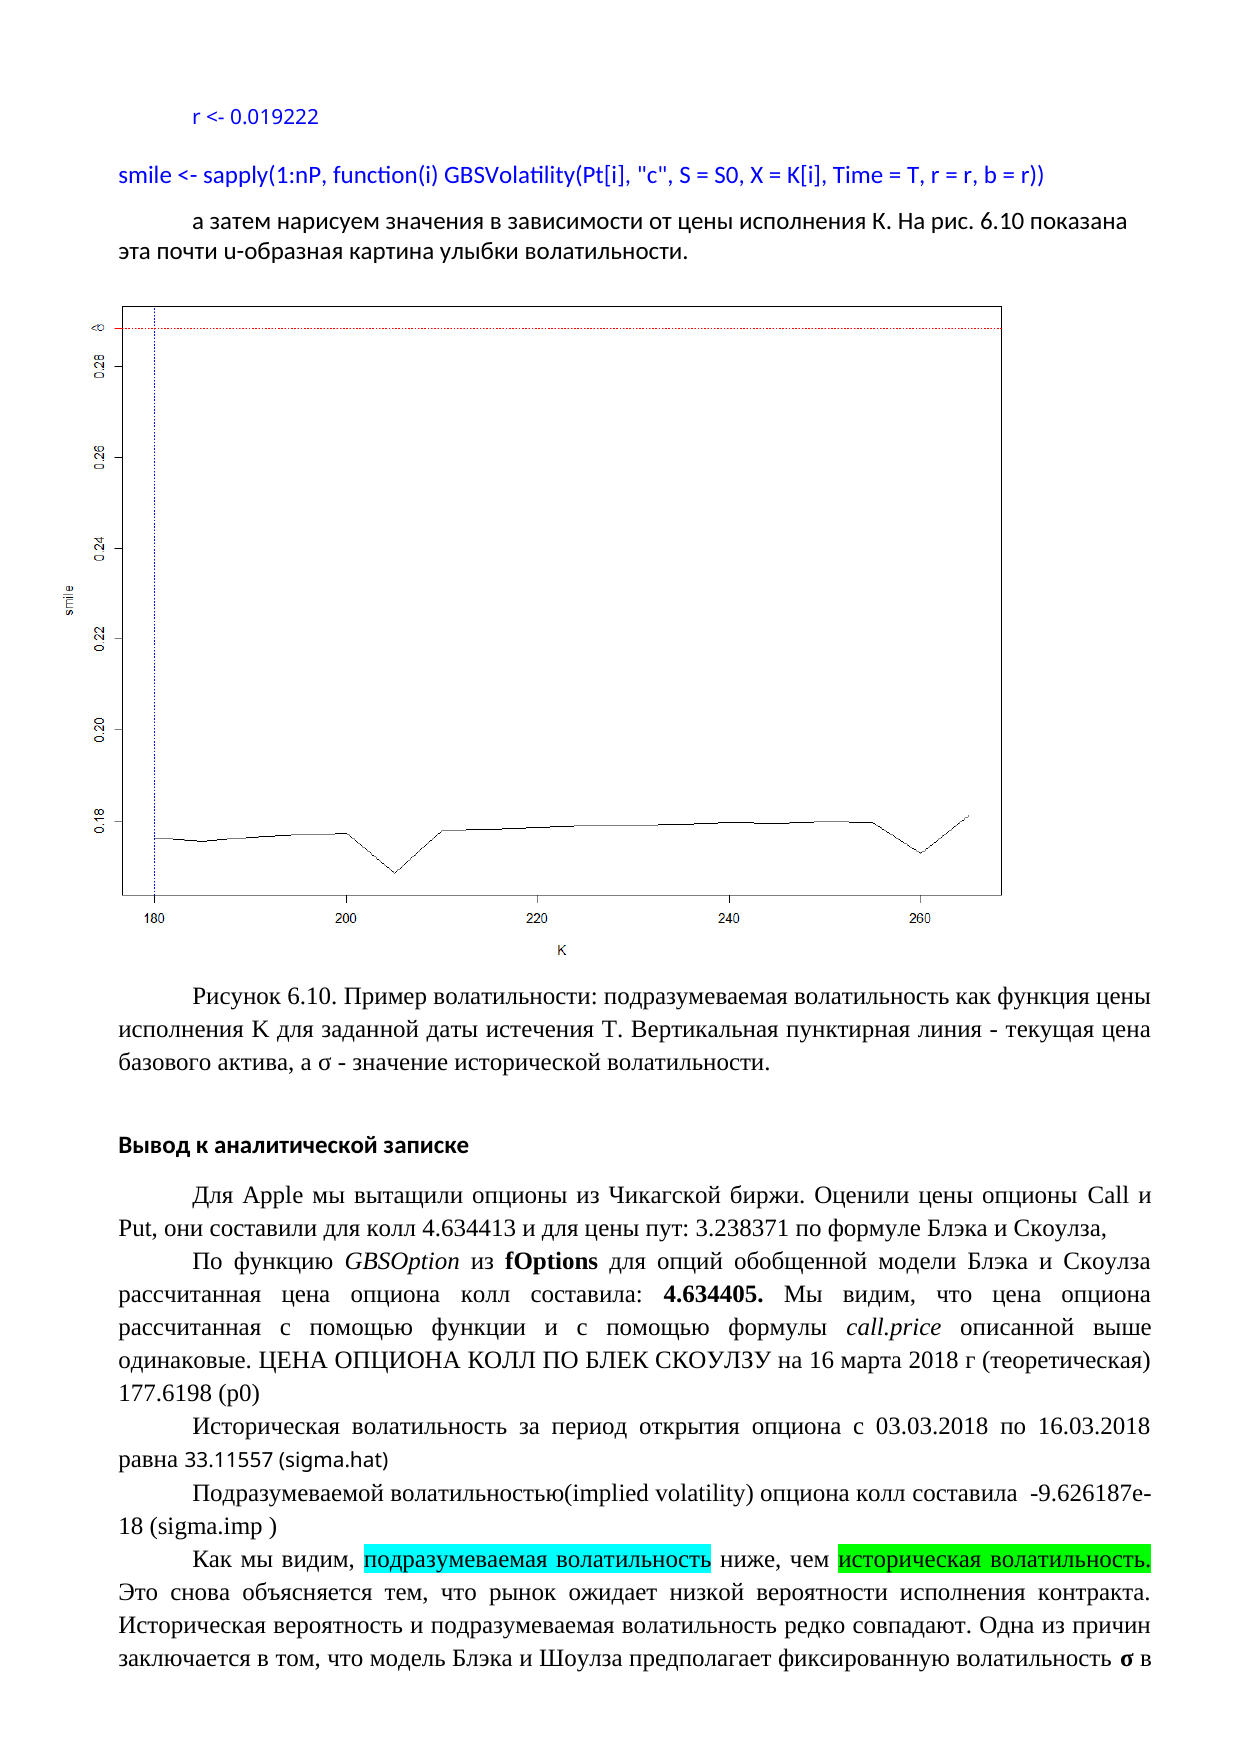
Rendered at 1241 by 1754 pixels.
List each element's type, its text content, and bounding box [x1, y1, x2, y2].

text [118, 1544, 1152, 1672]
text Для Apple мы вытащили опционы из Чикагской биржи. Оценили цены опционы Call и Put, они составили для колл 4.634413 и для цены пут: 3.238371 по формуле Блэка и Скоулза, [118, 1180, 1152, 1242]
picture [58, 286, 1034, 961]
text Вывод к аналитической записке [118, 1129, 1152, 1159]
text Подразумеваемой волатильностью(implied volatility) опциона колл составила -9.626187e-18 (sigma.imp ) [118, 1478, 1152, 1540]
text smile <- sapply(1:nP, function(i) GBSVolatility(Pt[i], "c", S = S0, X = K[i], Time = T, r = r, b = r)) [118, 159, 1152, 190]
text Рисунок 6.10. Пример волатильности: подразумеваемая волатильность как функция цены исполнения K для заданной даты истечения T. Вертикальная пунктирная линия - текущая цена базового актива, а σ - значение исторической волатильности. [118, 981, 1152, 1076]
text Историческая волатильность за период открытия опциона с 03.03.2018 по 16.03.2018 равна 33.11557 (sigma.hat) [118, 1411, 1152, 1474]
text а затем нарисуем значения в зависимости от цены исполнения К. На рис. 6.10 показана эта почти u-образная картина улыбки волатильности. [118, 205, 1152, 266]
text По функцию GBSOption из fOptions для опций обобщенной модели Блэка и Скоулза рассчитанная цена опциона колл составила: 4.634405. Мы видим, что цена опциона рассчитанная с помощью функции и с помощью формулы call.price описанной выше одинаковые. ЦЕНА ОПЦИОНА КОЛЛ ПО БЛЕК СКОУЛЗУ на 16 марта 2018 г (теоретическая) 177.6198 (p0) [118, 1246, 1152, 1407]
text r <- 0.019222 [192, 102, 1152, 131]
